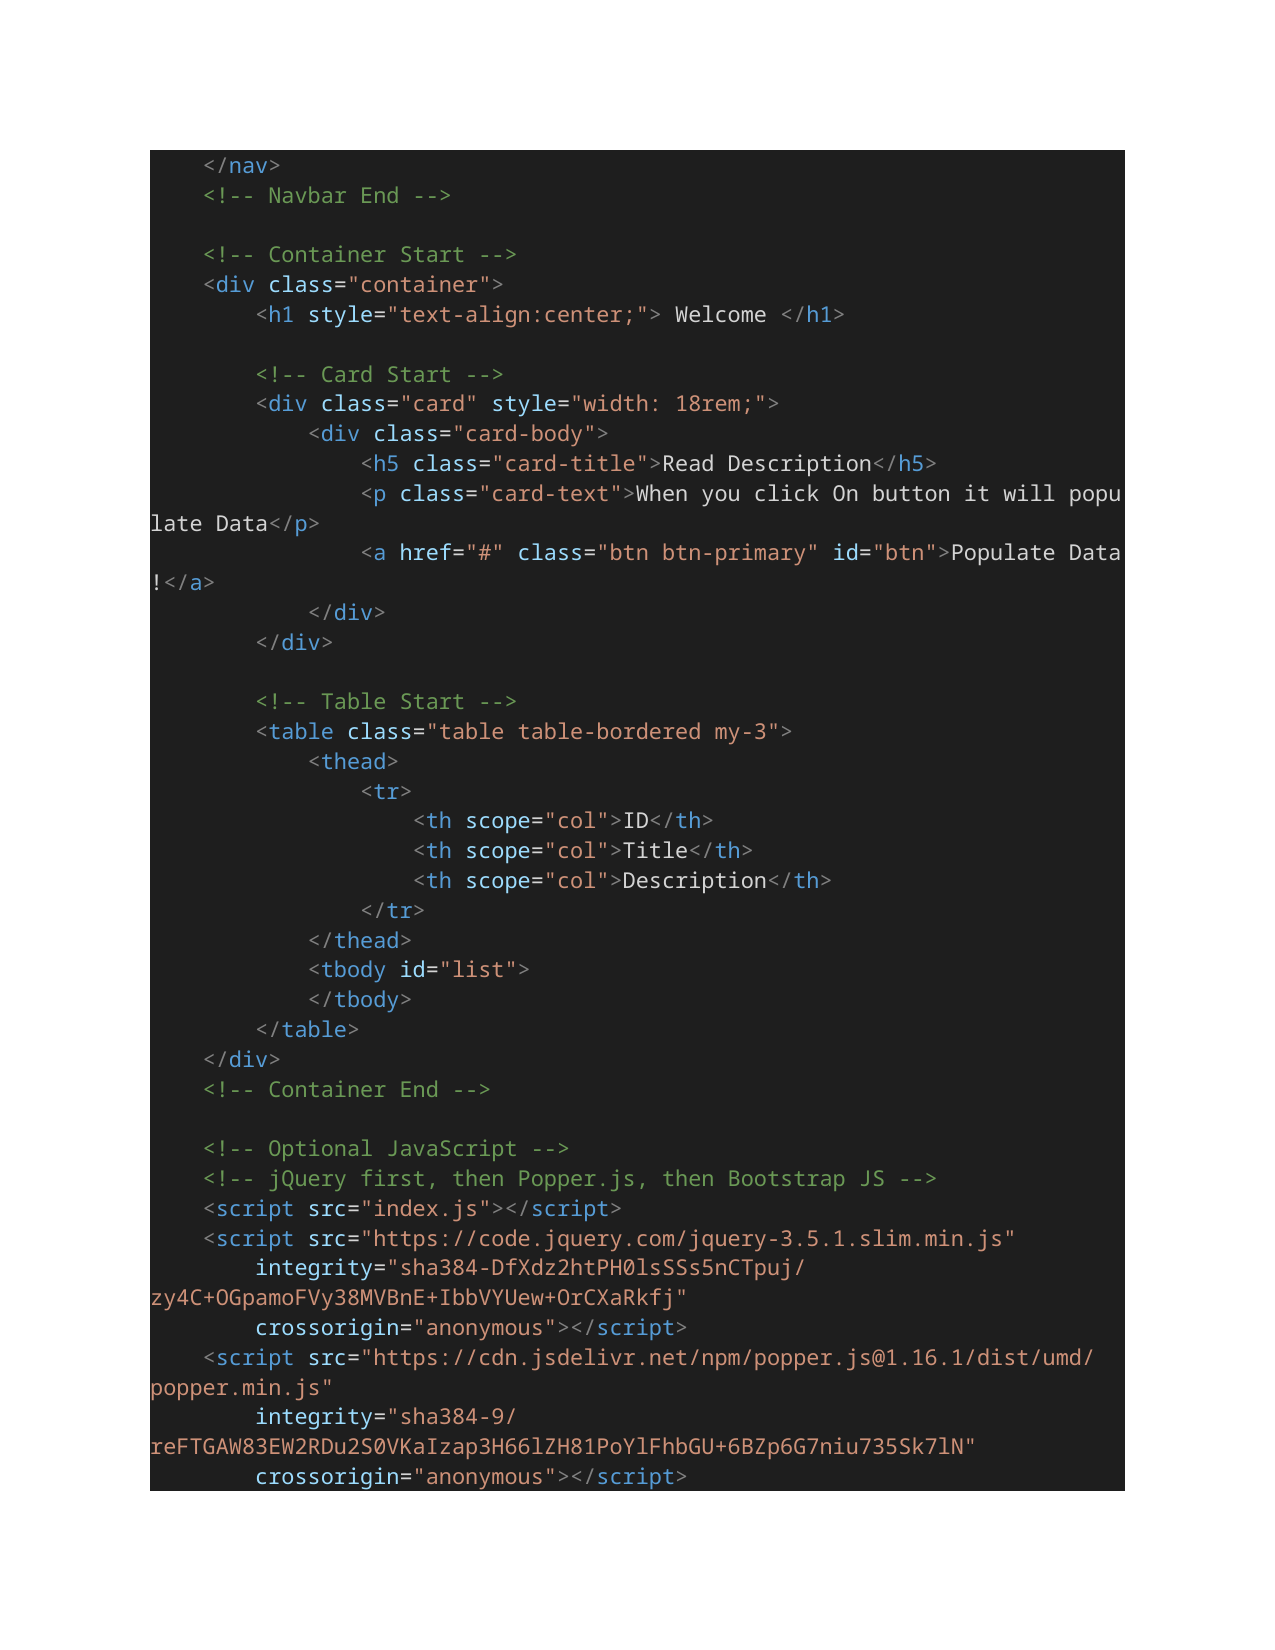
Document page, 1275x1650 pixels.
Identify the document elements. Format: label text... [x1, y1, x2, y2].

text </div> [150, 627, 1125, 656]
text <tr> [150, 776, 1125, 805]
text </div> [150, 597, 1125, 627]
text crossorigin="anonymous"></script> [150, 1312, 1125, 1342]
text <!-- Card Start --> [150, 358, 1125, 388]
text <div class="container"> [150, 269, 1125, 299]
text </thead> [150, 924, 1125, 954]
text <script src="https://code.jquery.com/jquery-3.5.1.slim.min.js" [150, 1222, 1125, 1252]
text <th scope="col">Description</th> [150, 865, 1125, 895]
text <script src="index.js"></script> [150, 1193, 1125, 1222]
text </tbody> [150, 984, 1125, 1014]
text <!-- Optional JavaScript --> [150, 1133, 1125, 1163]
text integrity="sha384-DfXdz2htPH0lsSSs5nCTpuj/zy4C+OGpamoFVy38MVBnE+IbbVYUew+OrCXaRkfj" [150, 1252, 1125, 1312]
text <script src="https://cdn.jsdelivr.net/npm/popper.js@1.16.1/dist/umd/popper.min.js" [150, 1342, 1125, 1401]
text <div class="card" style="width: 18rem;"> [150, 388, 1125, 418]
text <!-- Container End --> [150, 1073, 1125, 1103]
text <!-- jQuery first, then Popper.js, then Bootstrap JS --> [150, 1163, 1125, 1193]
text </tr> [150, 895, 1125, 924]
text <!-- Table Start --> [150, 686, 1125, 716]
text <h5 class="card-title">Read Description</h5> [150, 448, 1125, 478]
text <!-- Container Start --> [150, 239, 1125, 269]
text <a href="#" class="btn btn-primary" id="btn">Populate Data!</a> [150, 537, 1125, 597]
text <th scope="col">ID</th> [150, 805, 1125, 835]
text <h1 style="text-align:center;"> Welcome </h1> [150, 299, 1125, 329]
text <thead> [150, 746, 1125, 776]
text <th scope="col">Title</th> [150, 835, 1125, 865]
text <tbody id="list"> [150, 954, 1125, 984]
text </div> [150, 1044, 1125, 1073]
text crossorigin="anonymous"></script> [150, 1461, 1125, 1491]
text <table class="table table-bordered my-3"> [150, 716, 1125, 746]
text </nav> [150, 150, 1125, 180]
text </table> [150, 1014, 1125, 1044]
text <p class="card-text">When you click On button it will populate Data</p> [150, 478, 1125, 537]
text <div class="card-body"> [150, 418, 1125, 448]
text <!-- Navbar End --> [150, 180, 1125, 209]
text integrity="sha384-9/reFTGAW83EW2RDu2S0VKaIzap3H66lZH81PoYlFhbGU+6BZp6G7niu735Sk7lN" [150, 1401, 1125, 1461]
